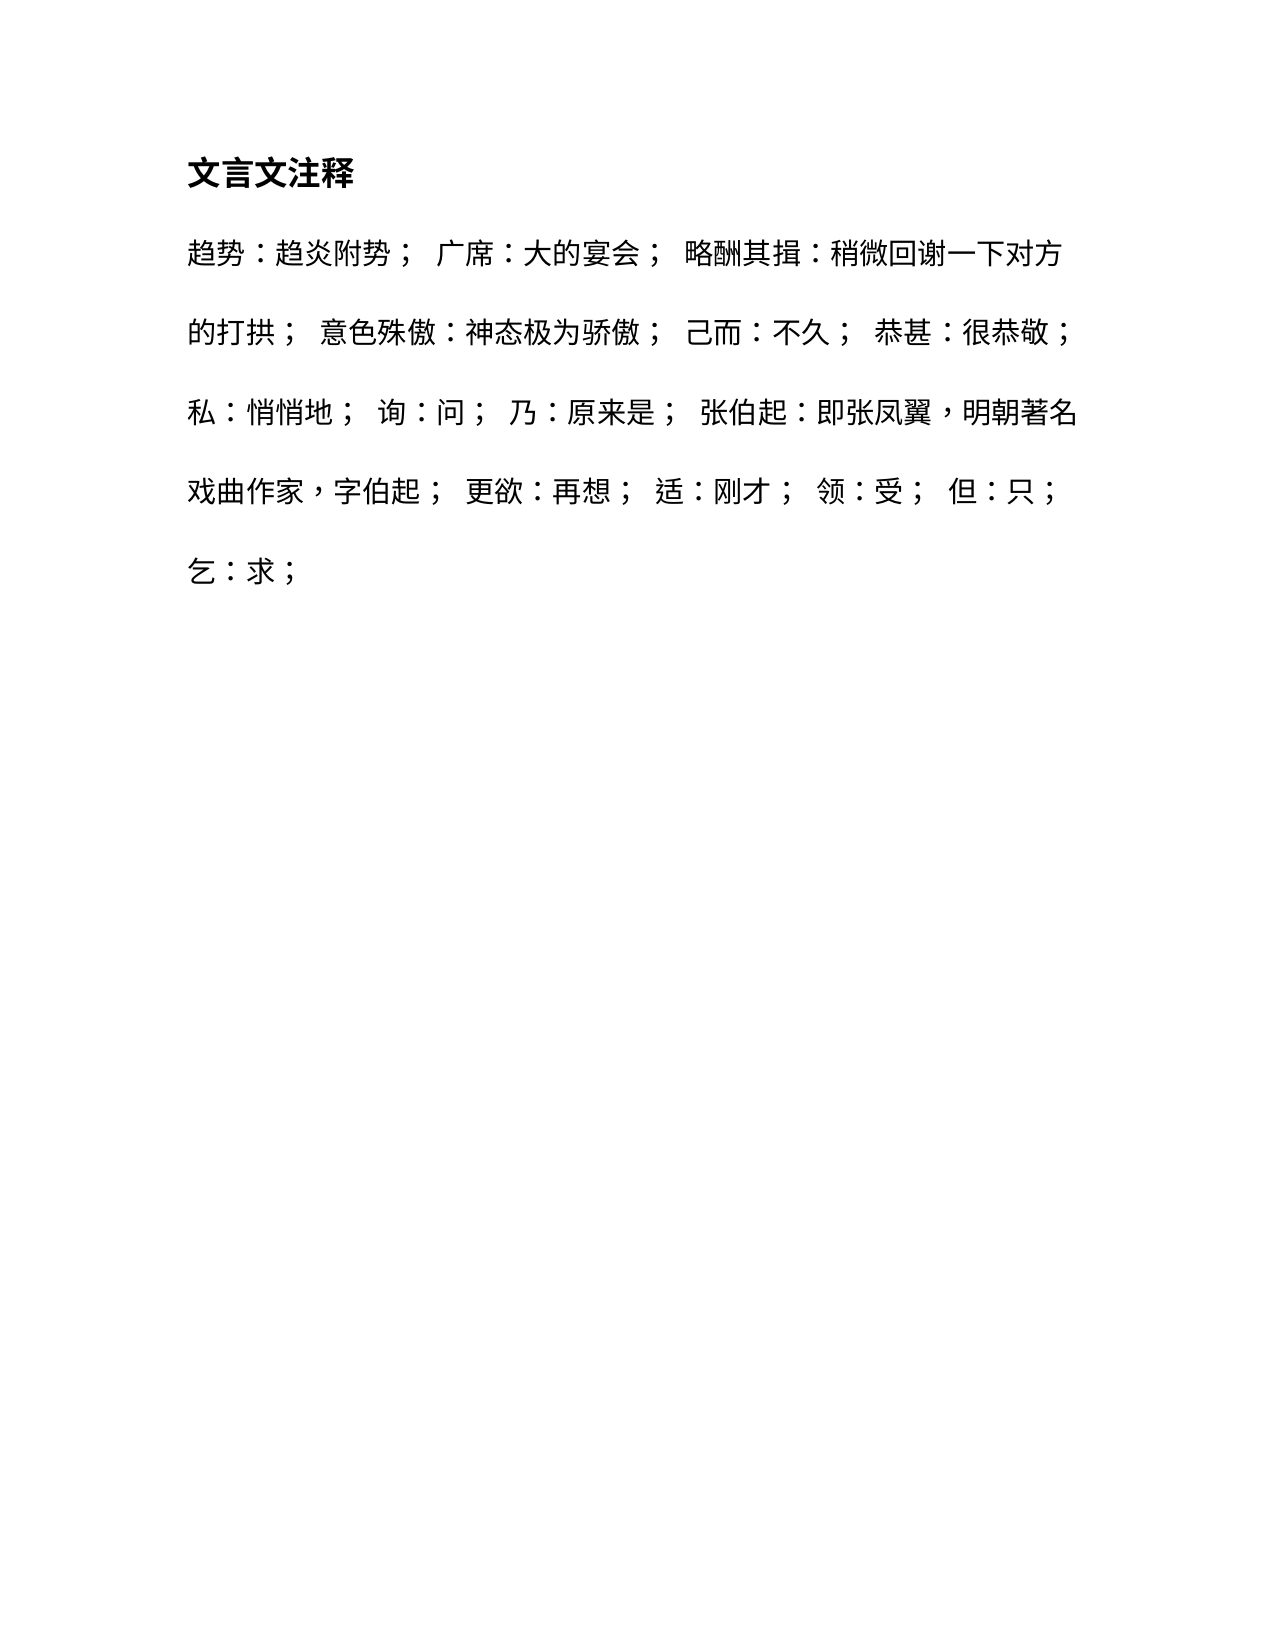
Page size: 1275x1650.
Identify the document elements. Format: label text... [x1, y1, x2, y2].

text 趋势：趋炎附势； 广席：大的宴会； 略酬其揖：稍微回谢一下对方的打拱； 意色殊傲：神态极为骄傲； 己而：不久； 恭甚：很恭敬； 私：悄悄地； 询：问； 乃：原来是； 张伯起：即张凤翼，明朝著名戏曲作家，字伯起； 更欲：再想； 适：刚才； 领：受； 但：只； 乞：求； [187, 233, 1087, 643]
text 文言文注释 [187, 150, 1087, 195]
